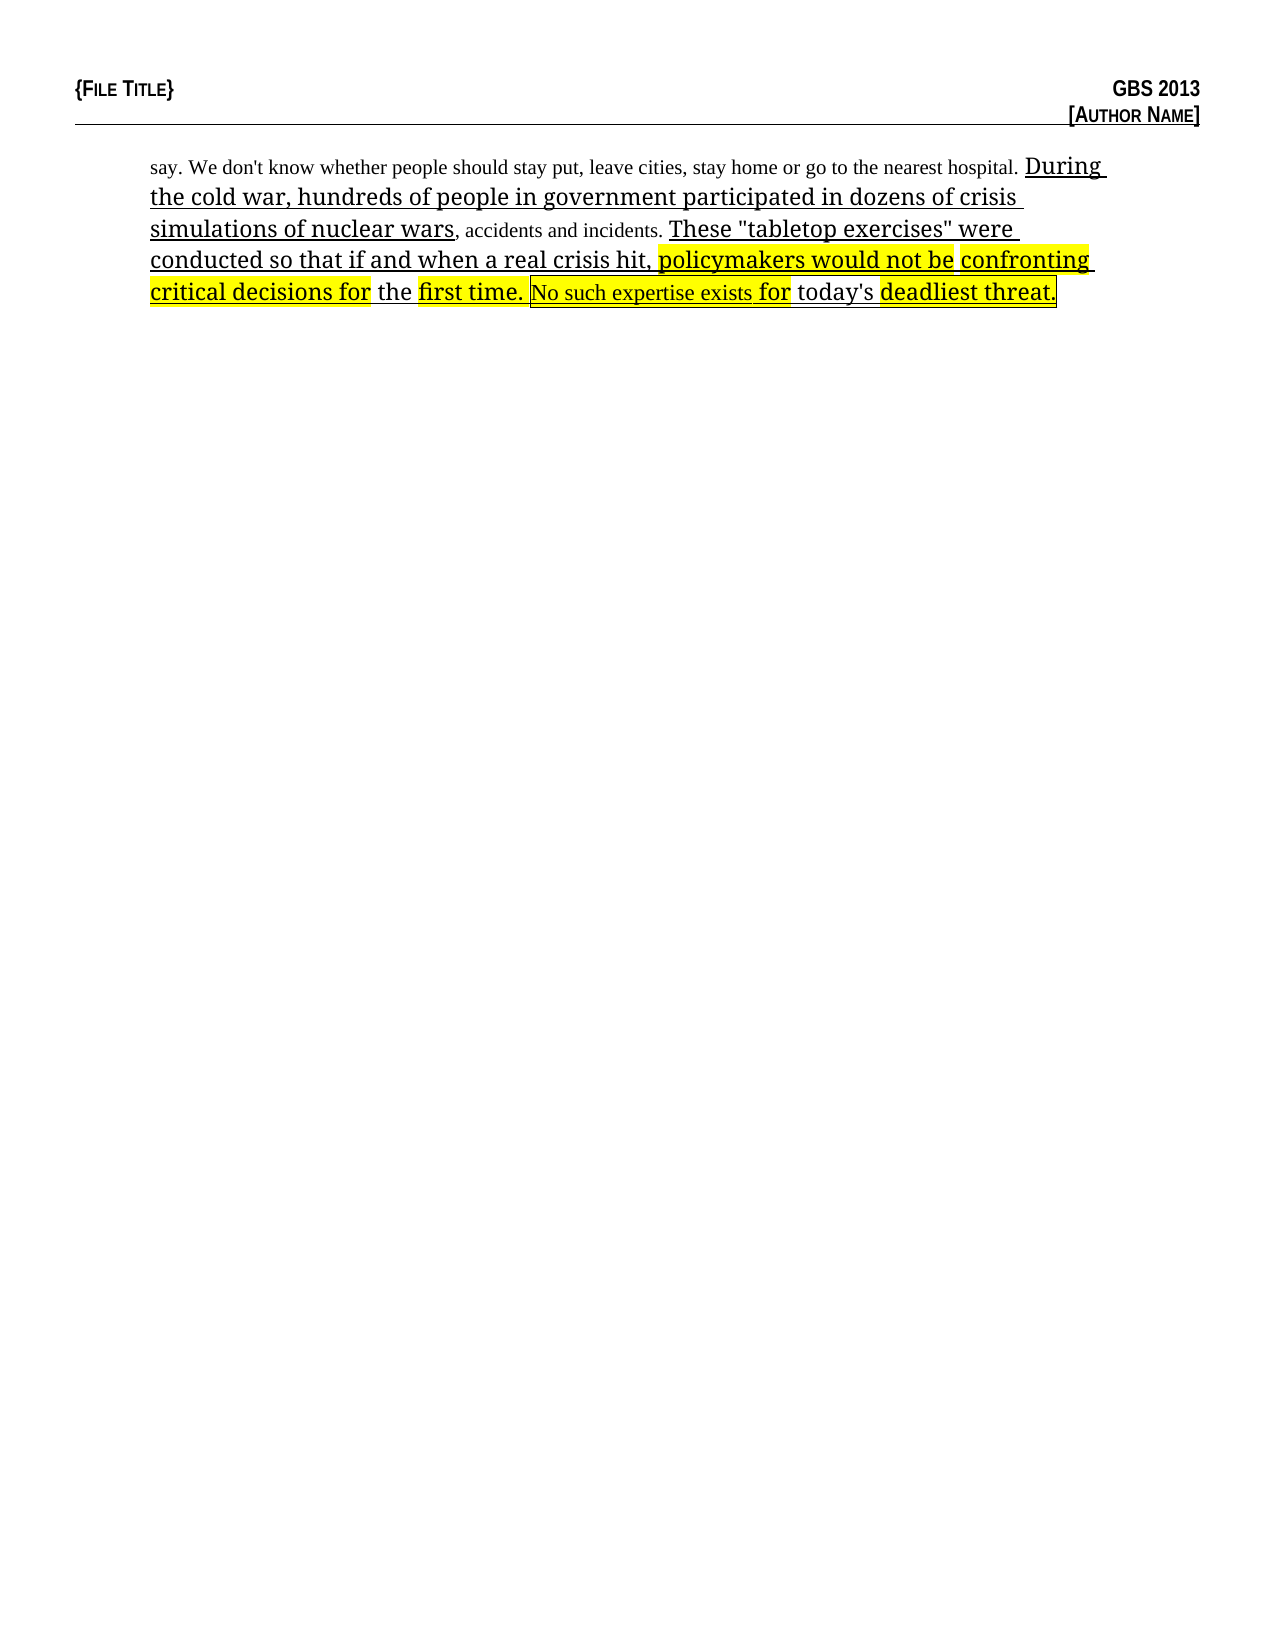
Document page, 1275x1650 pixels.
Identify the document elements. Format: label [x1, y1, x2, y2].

text [150, 150, 1125, 308]
